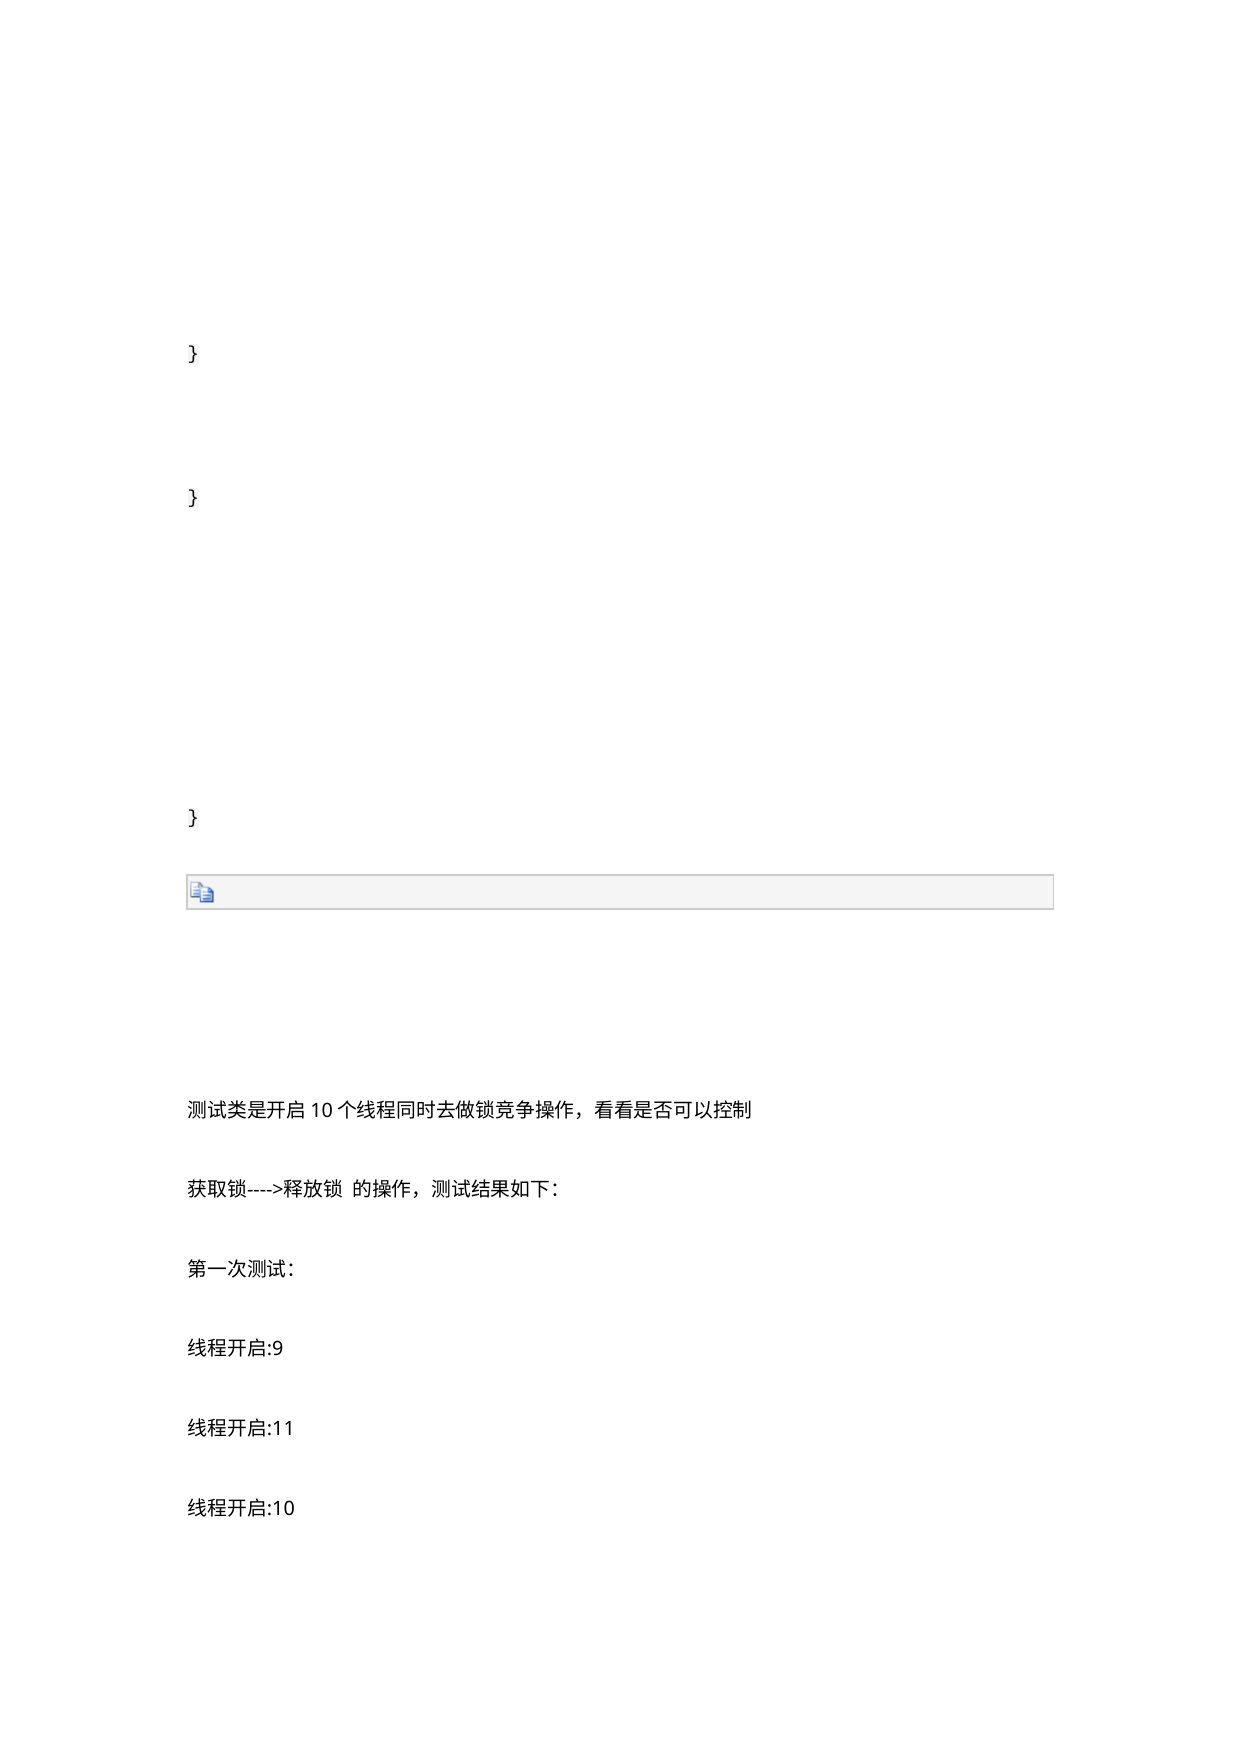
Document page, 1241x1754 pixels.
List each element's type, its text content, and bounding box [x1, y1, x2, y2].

text 线程开启:11 [187, 1411, 1053, 1443]
text 线程开启:9 [187, 1331, 1053, 1363]
text 测试类是开启10个线程同时去做锁竞争操作，看看是否可以控制 [187, 1092, 1053, 1125]
text } [187, 338, 1053, 371]
text } [187, 802, 1053, 834]
text 线程开启:10 [187, 1490, 1053, 1523]
text 第一次测试： [187, 1251, 1053, 1284]
picture [188, 876, 219, 908]
text 获取锁---->释放锁 的操作，测试结果如下： [187, 1172, 1053, 1204]
text } [187, 482, 1053, 514]
